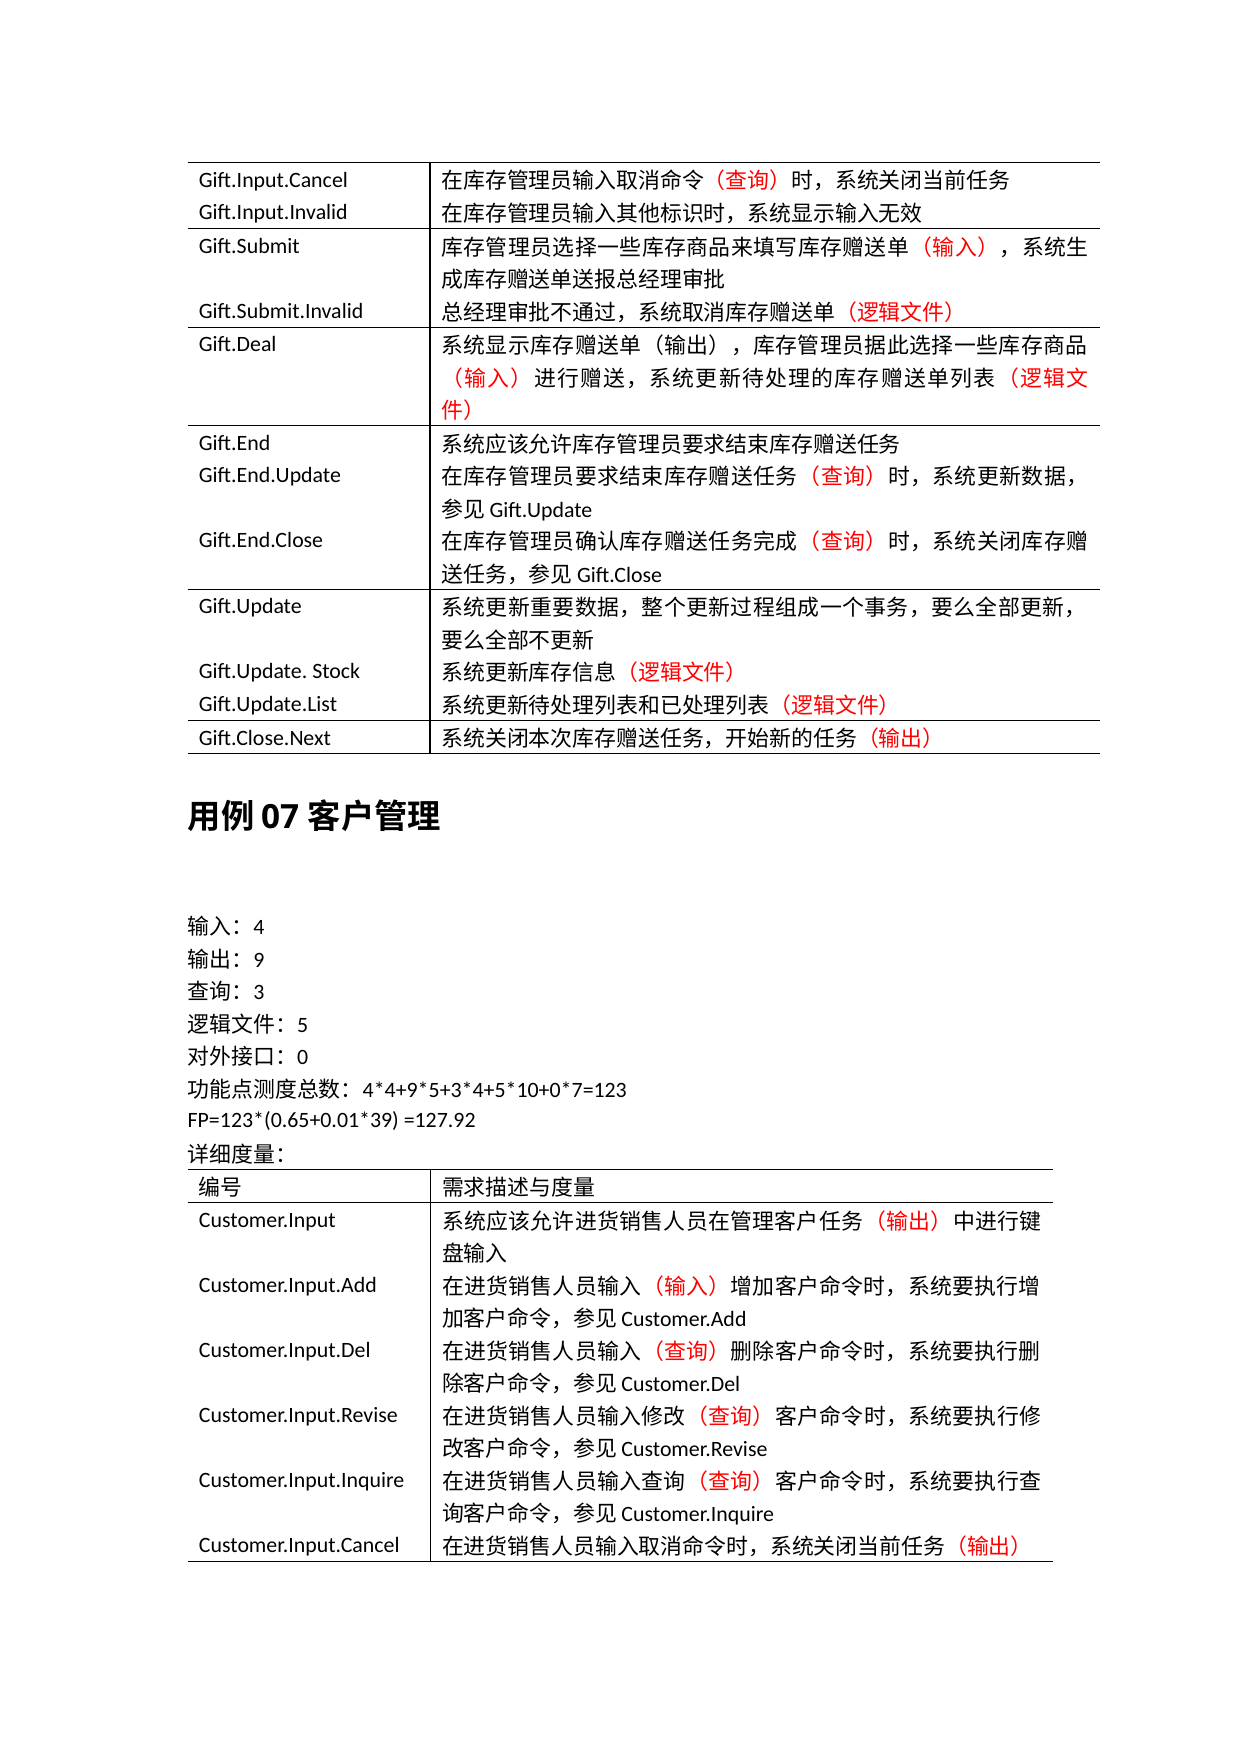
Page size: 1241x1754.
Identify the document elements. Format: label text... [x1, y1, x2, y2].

table_header 编号 [188, 1170, 430, 1202]
text 查询：3 [187, 974, 1053, 1006]
text 逻辑文件：5 [187, 1006, 1053, 1039]
table_cell Gift.Submit Gift.Submit.Invalid [188, 229, 429, 327]
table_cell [188, 1203, 430, 1561]
table_cell 系统应该允许库存管理员要求结束库存赠送任务 在库存管理员要求结束库存赠送任务（查询）时，系统更新数据，参见Gift.Update 在库存管理员确认库存赠送任务完成（查询）时，系统关闭库存赠送任务，参见Gift.Close [431, 426, 1100, 589]
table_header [188, 163, 429, 228]
text FP=123*(0.65+0.01*39) =127.92 [187, 1104, 1053, 1136]
text 功能点测度总数：4*4+9*5+3*4+5*10+0*7=123 [187, 1071, 1053, 1104]
table_cell 系统更新重要数据，整个更新过程组成一个事务，要么全部更新，要么全部不更新 系统更新库存信息（逻辑文件） 系统更新待处理列表和已处理列表（逻辑文件） [431, 590, 1100, 720]
text 对外接口：0 [187, 1039, 1053, 1071]
text 详细度量： [187, 1136, 1053, 1169]
table_header 需求描述与度量 [431, 1170, 1053, 1202]
table_cell 系统显示库存赠送单（输出），库存管理员据此选择一些库存商品（输入）进行赠送，系统更新待处理的库存赠送单列表（逻辑文件） [431, 328, 1100, 425]
table_cell Gift.Deal [188, 328, 429, 425]
text 输出：9 [187, 941, 1053, 974]
subtitle 用例07 客户管理 [187, 781, 1053, 846]
table_cell Gift.Close.Next [188, 721, 429, 753]
table_cell Gift.End Gift.End.Update Gift.End.Close [188, 426, 429, 589]
table_cell 库存管理员选择一些库存商品来填写库存赠送单（输入），系统生成库存赠送单送报总经理审批 总经理审批不通过，系统取消库存赠送单（逻辑文件） [431, 229, 1100, 327]
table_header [431, 163, 1100, 228]
text 输入：4 [187, 909, 1053, 941]
table_cell Gift.Update Gift.Update. Stock Gift.Update.List [188, 590, 429, 720]
table_cell 系统关闭本次库存赠送任务，开始新的任务（输出） [431, 721, 1100, 753]
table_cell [431, 1203, 1053, 1561]
